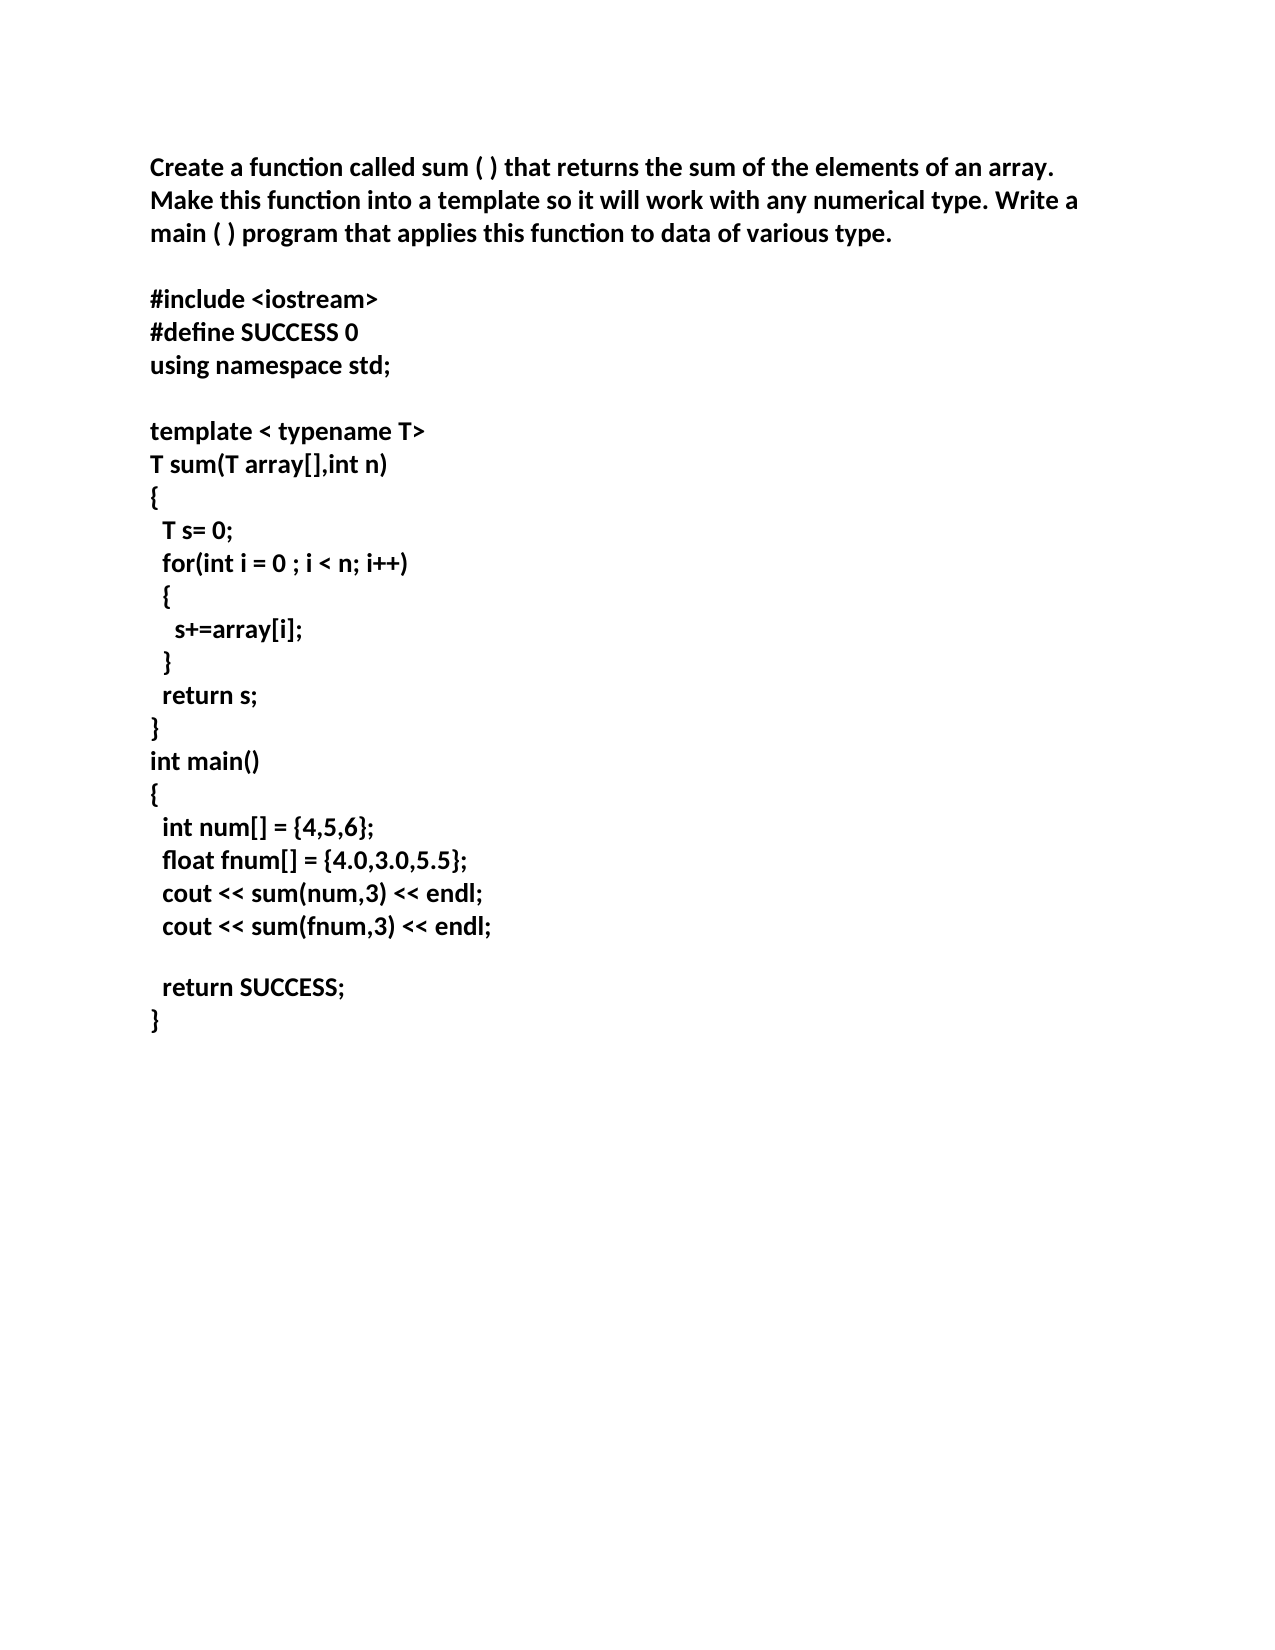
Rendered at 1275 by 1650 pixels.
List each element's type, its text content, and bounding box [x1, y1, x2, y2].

text for(int i = 0 ; i < n; i++) [150, 546, 1125, 579]
text int main() [150, 744, 1125, 777]
text return s; [150, 678, 1125, 711]
text cout << sum(num,3) << endl; [150, 876, 1125, 909]
text { [150, 579, 1125, 612]
text template < typename T> [150, 414, 1125, 447]
text int num[] = {4,5,6}; [150, 810, 1125, 843]
text } [150, 711, 1125, 744]
text T sum(T array[],int n) [150, 447, 1125, 480]
text using namespace std; [150, 348, 1125, 381]
text { [150, 777, 1125, 810]
text #include <iostream> [150, 282, 1125, 315]
text return SUCCESS; [150, 971, 1125, 1003]
text } [150, 1003, 1125, 1037]
text T s= 0; [150, 513, 1125, 546]
text } [150, 645, 1125, 678]
text #define SUCCESS 0 [150, 315, 1125, 348]
text float fnum[] = {4.0,3.0,5.5}; [150, 843, 1125, 876]
text Create a function called sum ( ) that returns the sum of the elements of an array. Make this function into a template so it will work with any numerical type. Write a main ( ) program that applies this function to data of various type. [150, 150, 1125, 249]
text { [150, 480, 1125, 513]
text cout << sum(fnum,3) << endl; [150, 909, 1125, 942]
text s+=array[i]; [150, 612, 1125, 645]
